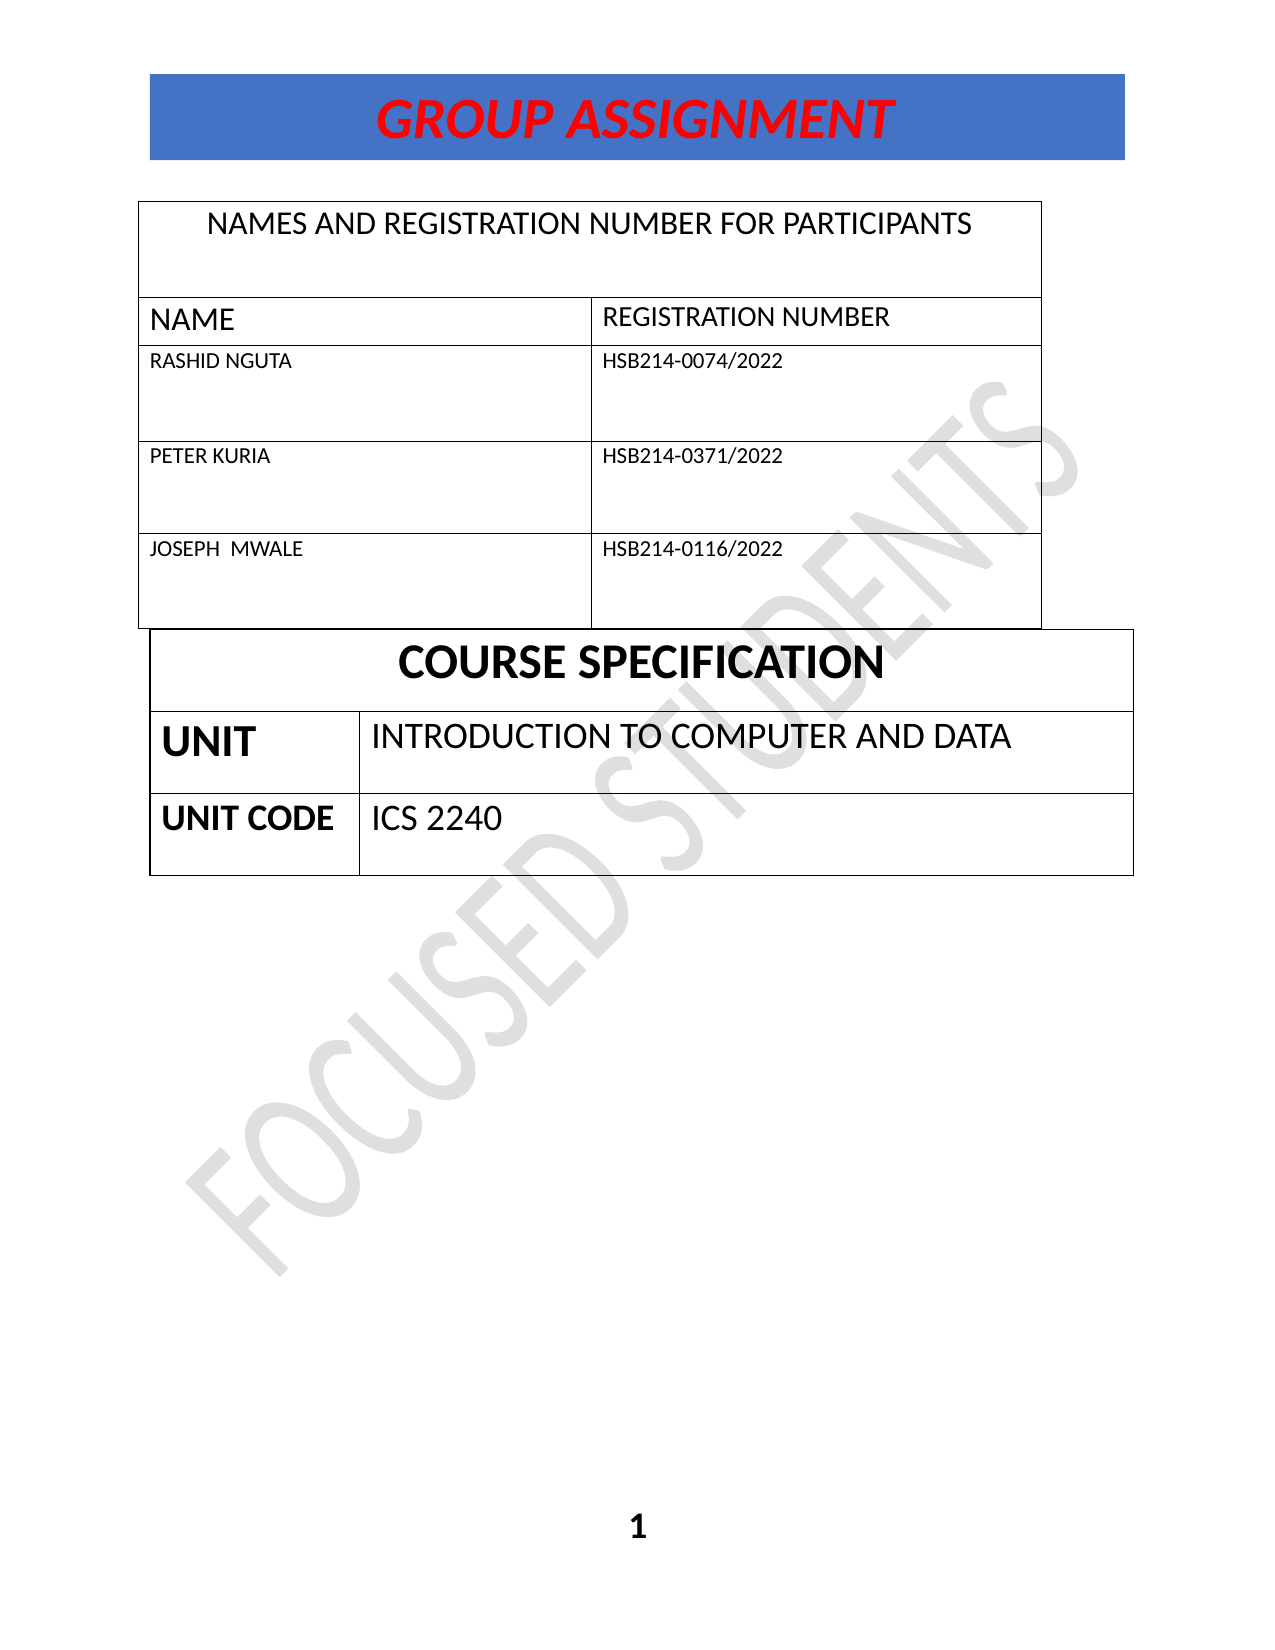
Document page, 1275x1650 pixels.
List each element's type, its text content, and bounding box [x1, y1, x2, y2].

table_cell REGISTRATION NUMBER [592, 298, 1041, 345]
table_cell JOSEPH MWALE [139, 534, 591, 628]
table_cell HSB214-0116/2022 [592, 534, 1041, 628]
table_cell ICS 2240 [360, 794, 1133, 875]
table_cell HSB214-0371/2022 [592, 442, 1041, 533]
table_header COURSE SPECIFICATION [151, 630, 1133, 711]
table_cell HSB214-0074/2022 [592, 346, 1041, 441]
table_cell PETER KURIA [139, 442, 591, 533]
table_cell UNIT [151, 712, 359, 793]
table_cell NAME [139, 298, 591, 345]
table_header NAMES AND REGISTRATION NUMBER FOR PARTICIPANTS [139, 202, 1041, 297]
table_cell UNIT CODE [151, 794, 359, 875]
table_cell RASHID NGUTA [139, 346, 591, 441]
table_cell INTRODUCTION TO COMPUTER AND DATA [360, 712, 1133, 793]
